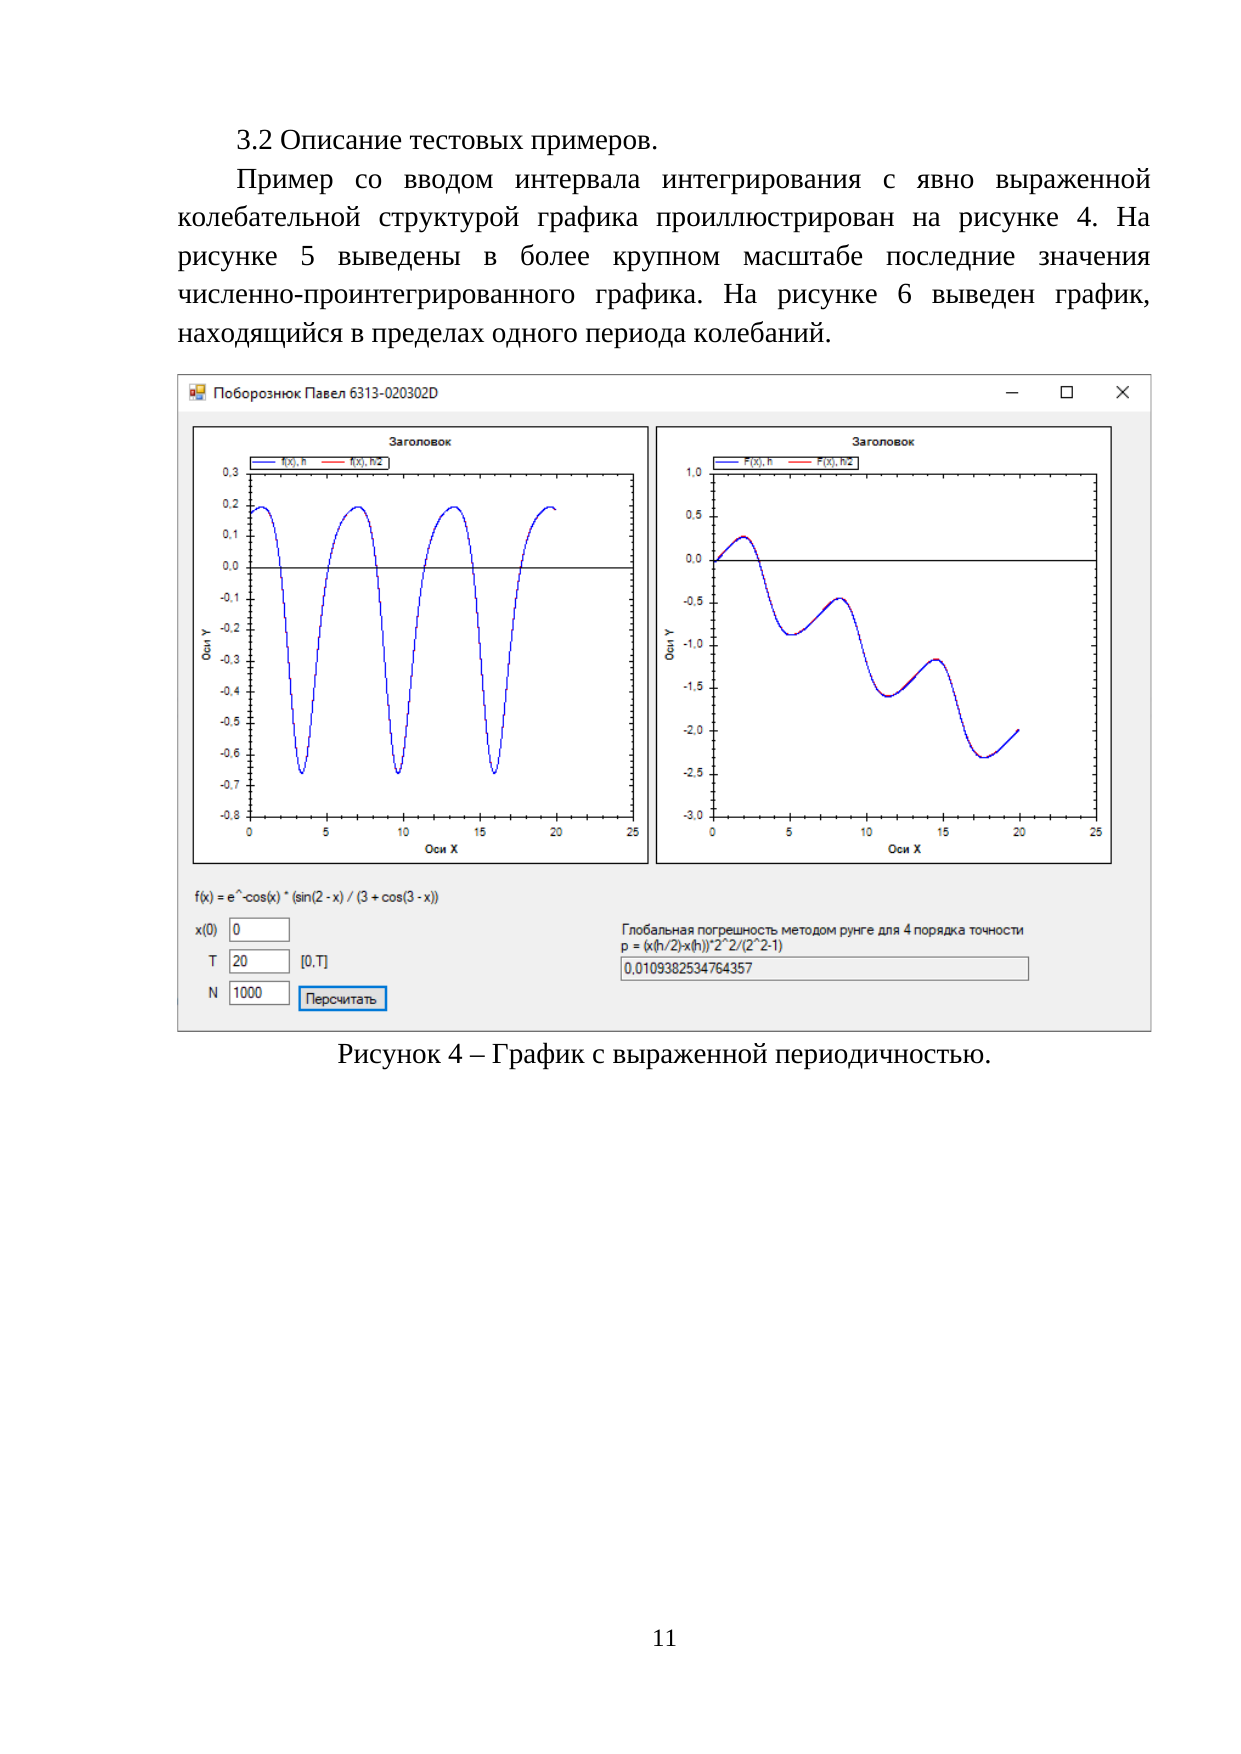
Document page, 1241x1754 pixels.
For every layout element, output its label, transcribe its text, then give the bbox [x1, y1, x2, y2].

picture [177, 374, 1152, 1032]
text Пример со вводом интервала интегрирования с явно выраженной колебательной структурой графика проиллюстрирован на рисунке 4. На рисунке 5 выведены в более крупном масштабе последние значения численно-проинтегрированного графика. На рисунке 6 выведен график, находящийся в пределах одного периода колебаний. [177, 161, 1152, 348]
subtitle 3.2 Описание тестовых примеров. [236, 122, 1152, 156]
text Рисунок 4 – График с выраженной периодичностью. Рисунок 5 – Приближение последнего значения графика из рисунка 4. [177, 1032, 1152, 1070]
